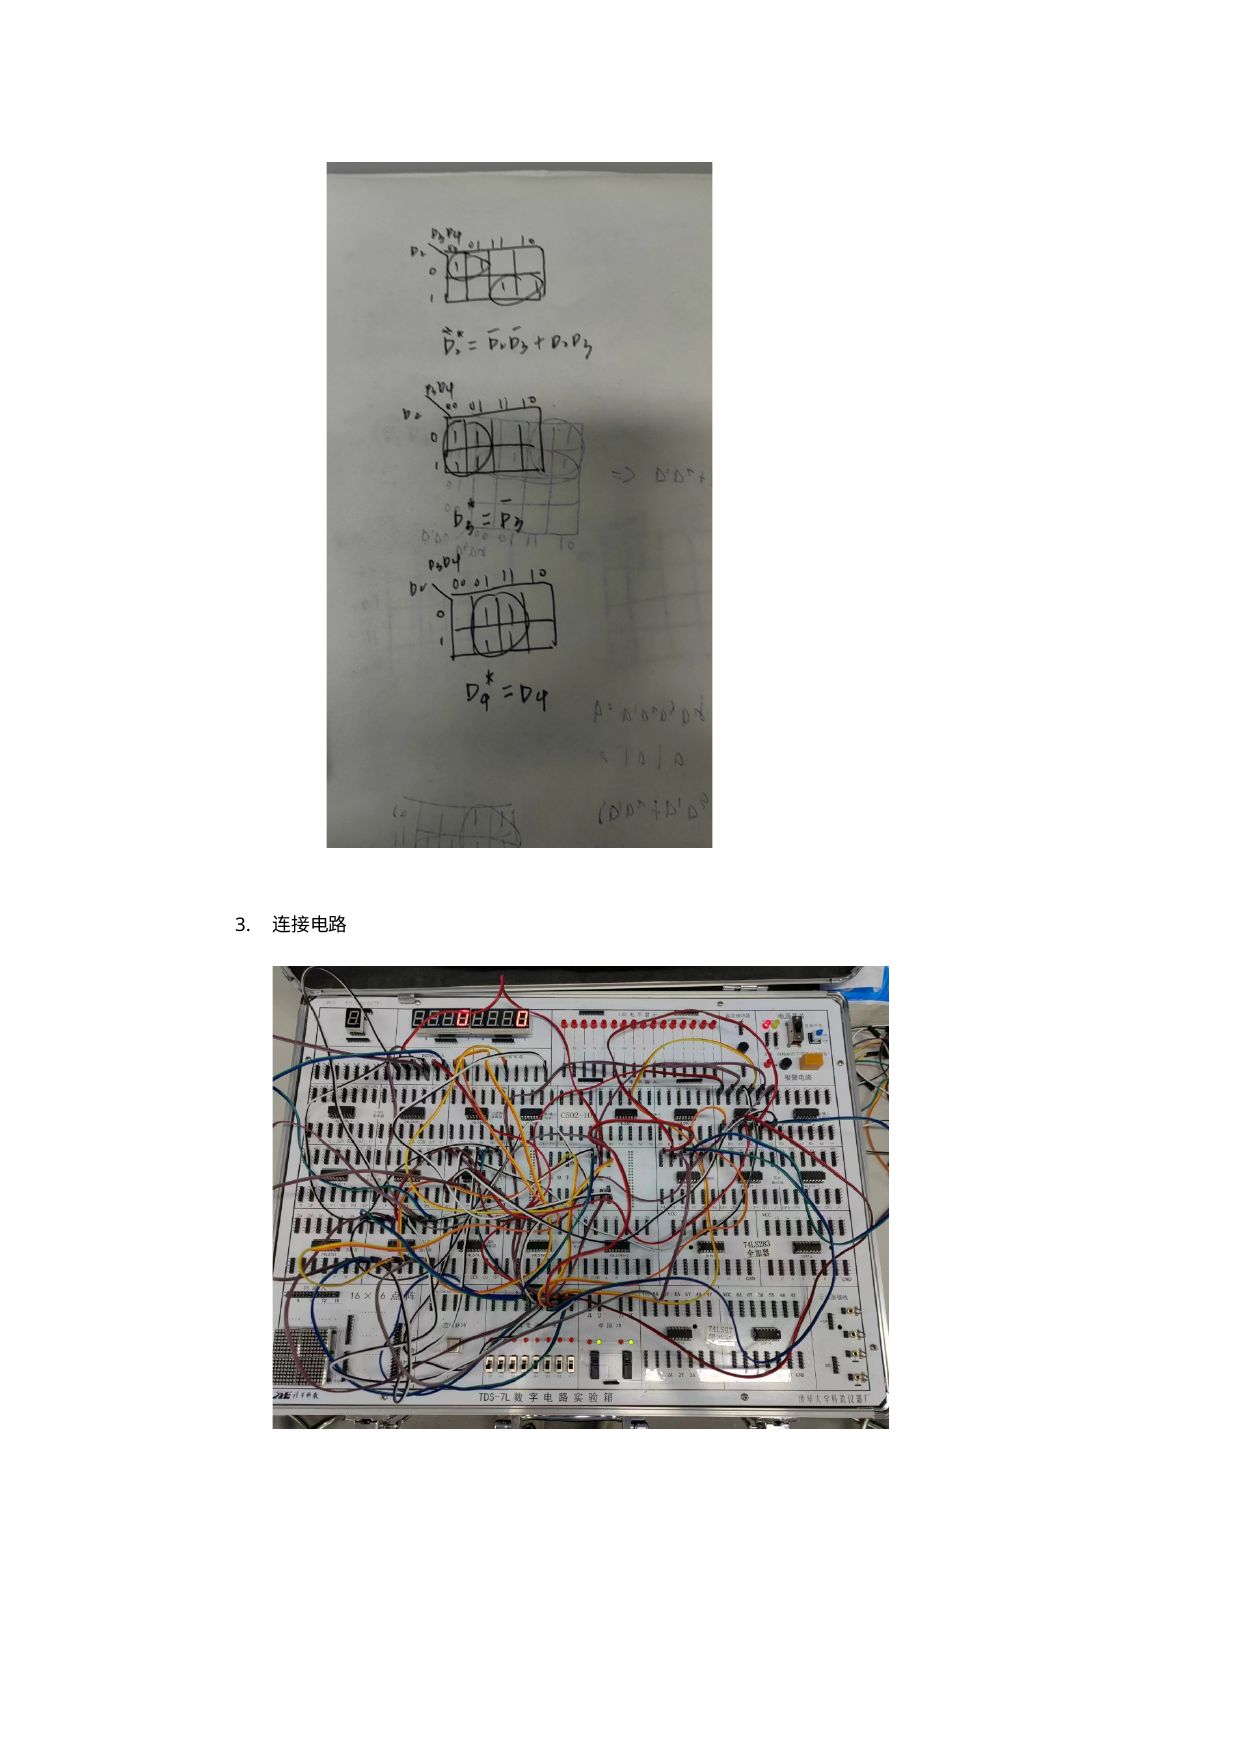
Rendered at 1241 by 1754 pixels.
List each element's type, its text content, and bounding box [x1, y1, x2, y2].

picture [326, 162, 713, 848]
picture [272, 966, 889, 1429]
list 连接电路 [235, 907, 1053, 939]
